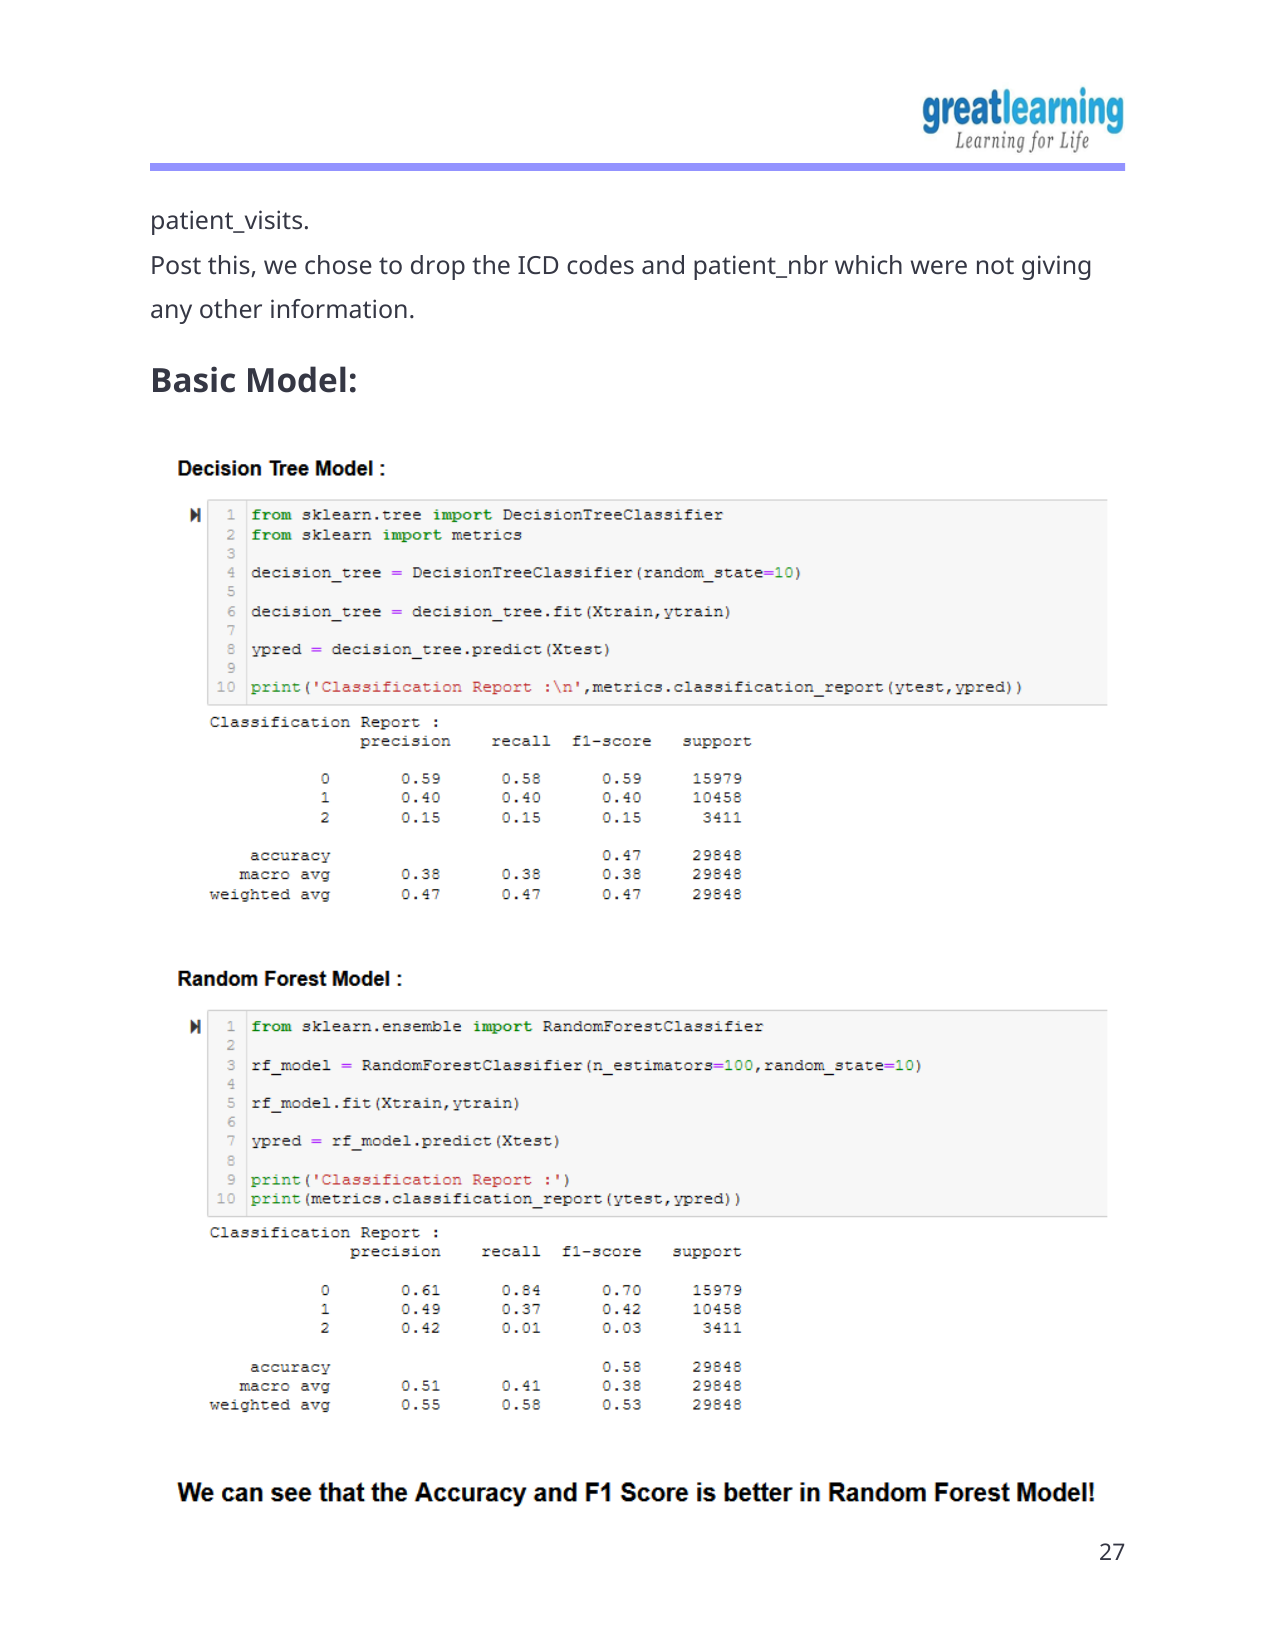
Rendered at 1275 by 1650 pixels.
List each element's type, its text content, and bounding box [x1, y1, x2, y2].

text Basic Model: [150, 357, 1125, 402]
picture [150, 163, 1125, 171]
picture [167, 448, 1108, 1514]
picture [919, 82, 1125, 155]
